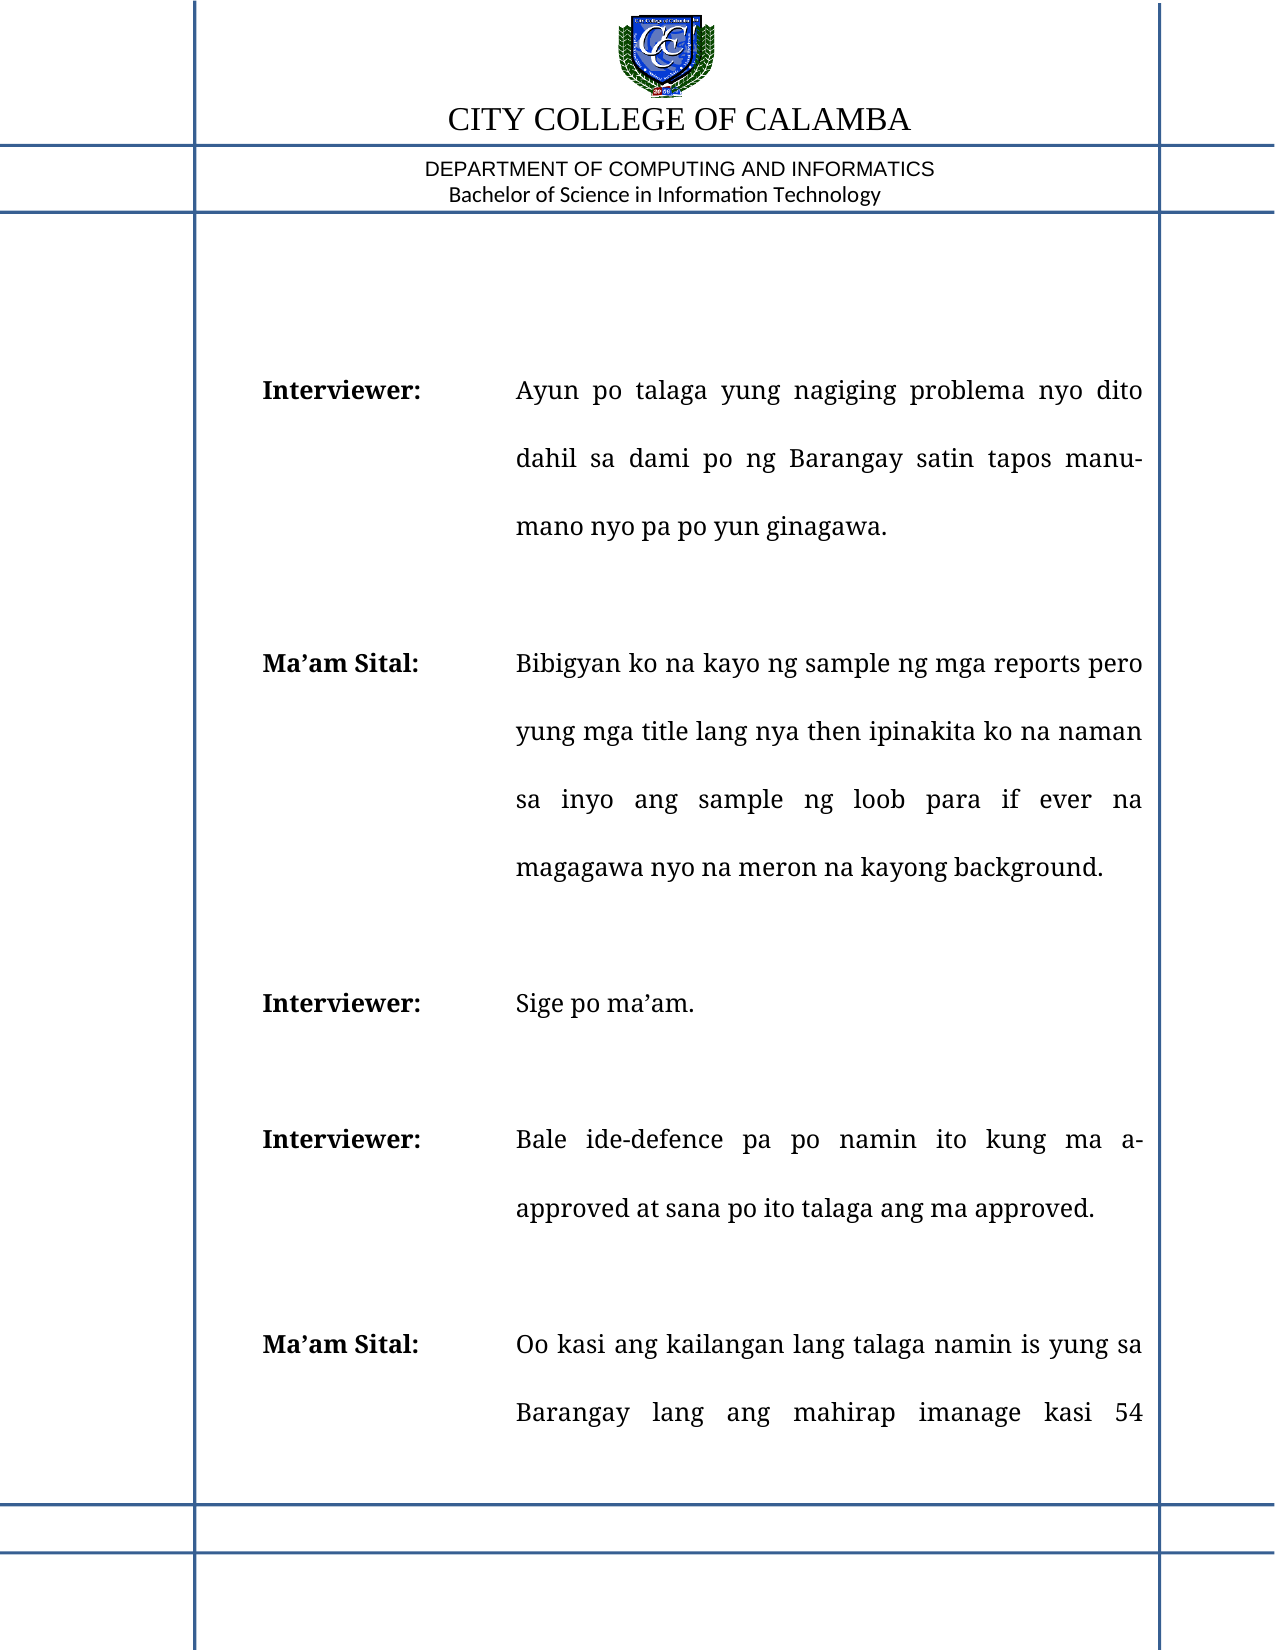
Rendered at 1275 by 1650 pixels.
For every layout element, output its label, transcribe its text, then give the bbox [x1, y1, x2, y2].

picture [613, 10, 717, 106]
text Interviewer: Bale ide-defence pa po namin ito kung ma a-approved at sana po ito talaga ang ma approved. [262, 1122, 1144, 1224]
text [262, 1326, 1144, 1429]
text Ma’am Sital: Bibigyan ko na kayo ng sample ng mga reports pero yung mga title lang nya then ipinakita ko na naman sa inyo ang sample ng loob para if ever na magagawa nyo na meron na kayong background. [262, 645, 1144, 884]
text Interviewer: Sige po ma’am. [262, 986, 1144, 1020]
text Interviewer: Ayun po talaga yung nagiging problema nyo dito dahil sa dami po ng Barangay satin tapos manu-mano nyo pa po yun ginagawa. [262, 373, 1144, 543]
